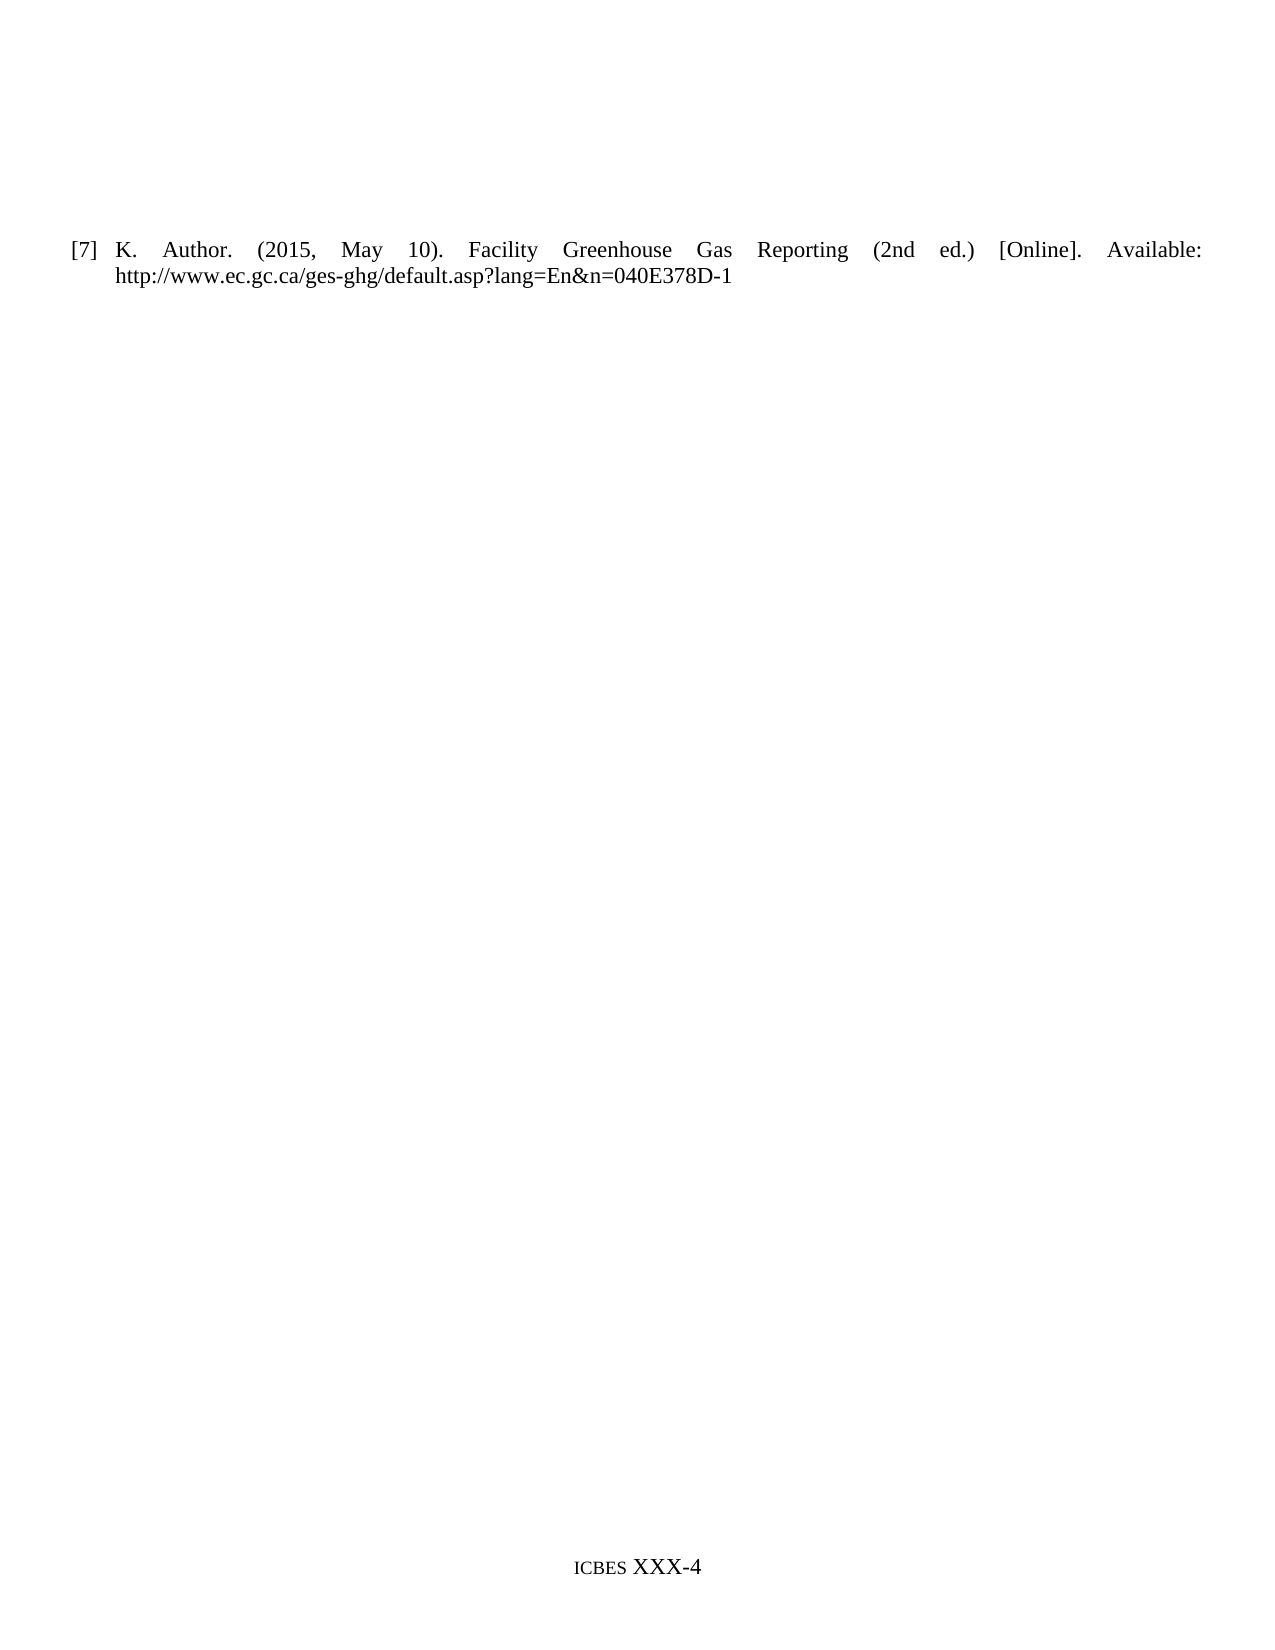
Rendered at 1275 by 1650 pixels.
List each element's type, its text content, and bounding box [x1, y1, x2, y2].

text [7] K. Author. (2015, May 10). Facility Greenhouse Gas Reporting (2nd ed.) [Online]. Available: http://www.ec.gc.ca/ges-ghg/default.asp?lang=En&n=040E378D-1 [71, 236, 1204, 289]
